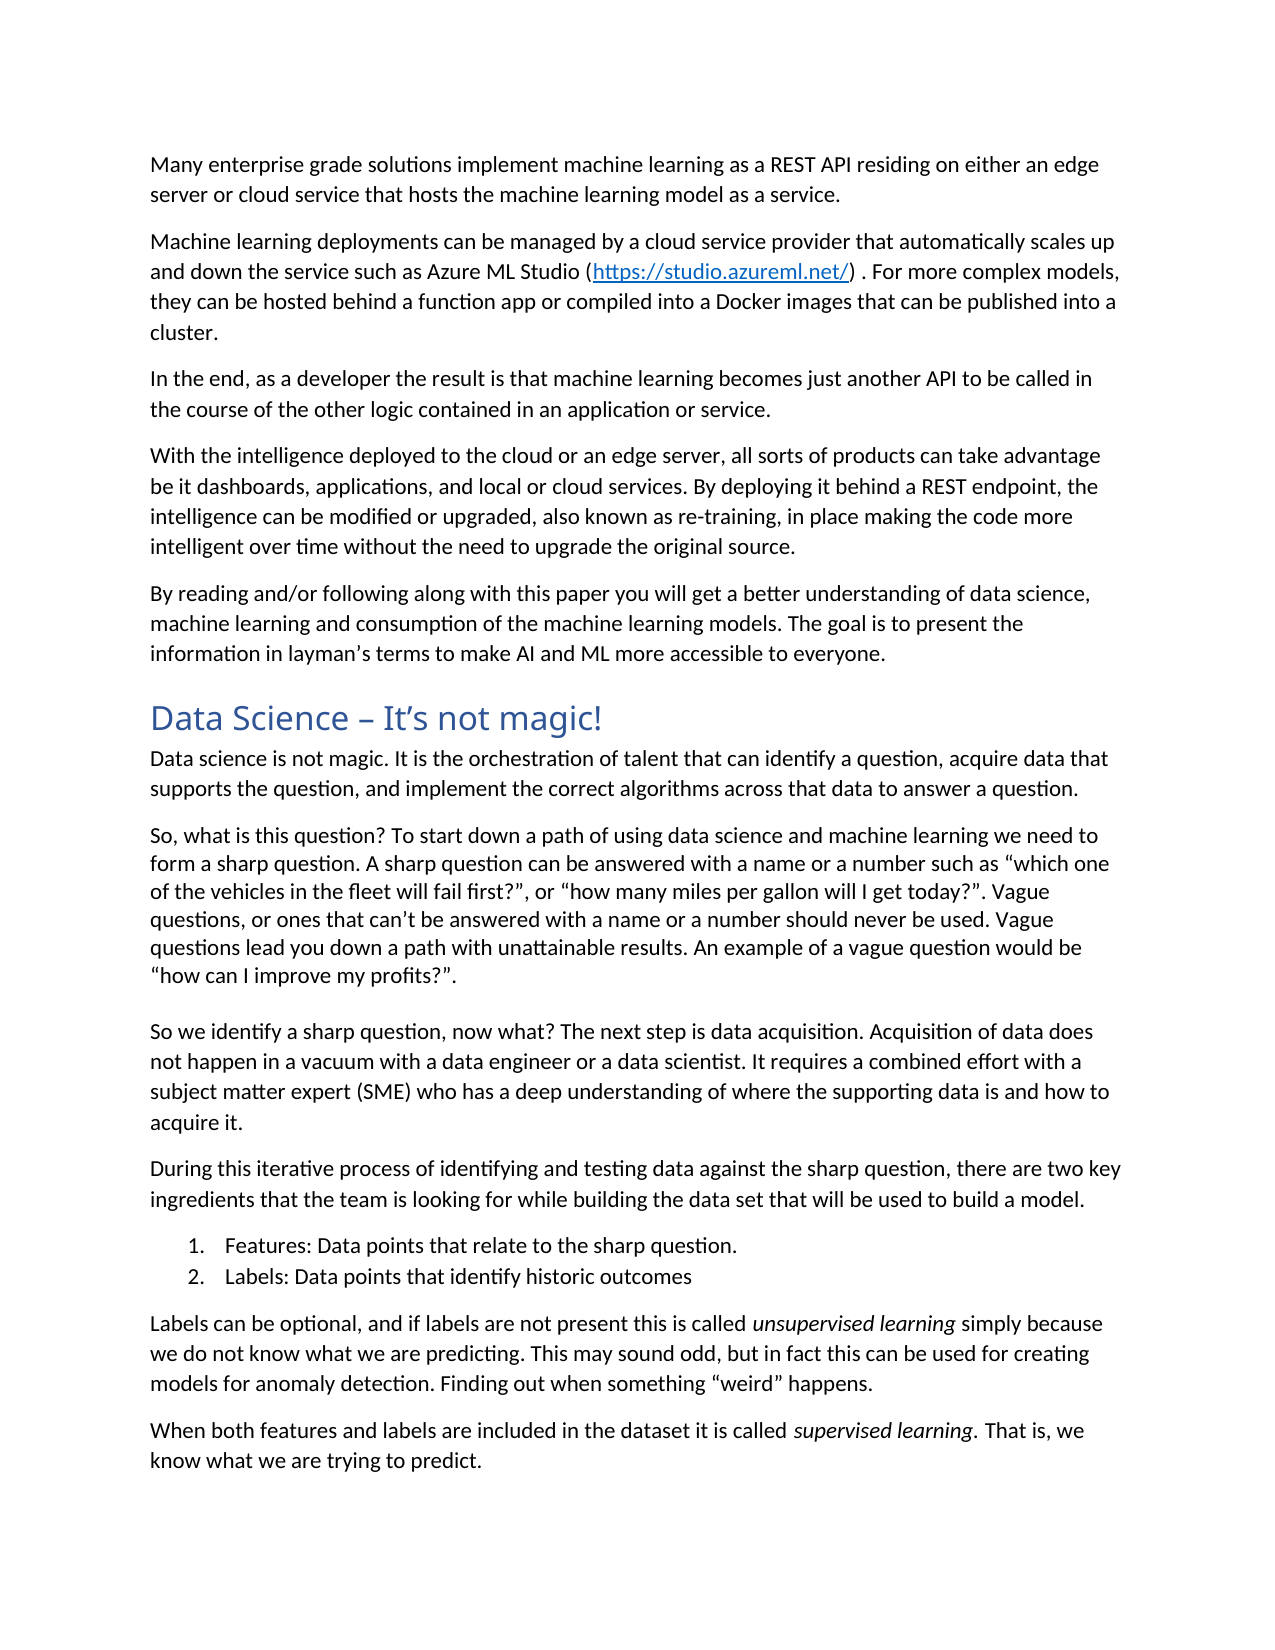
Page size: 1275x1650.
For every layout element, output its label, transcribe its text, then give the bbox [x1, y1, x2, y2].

text So we identify a sharp question, now what? The next step is data acquisition. Acquisition of data does not happen in a vacuum with a data engineer or a data scientist. It requires a combined effort with a subject matter expert (SME) who has a deep understanding of where the supporting data is and how to acquire it. [150, 1017, 1125, 1136]
text Many enterprise grade solutions implement machine learning as a REST API residing on either an edge server or cloud service that hosts the machine learning model as a service. [150, 150, 1125, 208]
text With the intelligence deployed to the cloud or an edge server, all sorts of products can take advantage be it dashboards, applications, and local or cloud services. By deploying it behind a REST endpoint, the intelligence can be modified or upgraded, also known as re-training, in place making the code more intelligent over time without the need to upgrade the original source. [150, 442, 1125, 560]
list Features: Data points that relate to the sharp question. [187, 1232, 1125, 1259]
text Data science is not magic. It is the orchestration of talent that can identify a question, acquire data that supports the question, and implement the correct algorithms across that data to answer a question. [150, 744, 1125, 802]
text Labels can be optional, and if labels are not present this is called unsupervised learning simply because we do not know what we are predicting. This may sound odd, but in fact this can be used for creating models for anomaly detection. Finding out when something “weird” happens. [150, 1309, 1125, 1397]
text During this iterative process of identifying and testing data against the sharp question, there are two key ingredients that the team is looking for while building the data set that will be used to build a model. [150, 1154, 1125, 1213]
text So, what is this question? To start down a path of using data science and machine learning we need to form a sharp question. A sharp question can be answered with a name or a number such as “which one of the vehicles in the fleet will fail first?”, or “how many miles per gallon will I get today?”. Vague questions, or ones that can’t be answered with a name or a number should never be used. Vague questions lead you down a path with unattainable results. An example of a vague question would be “how can I improve my profits?”. [150, 821, 1125, 1017]
subtitle Data Science – It’s not magic! [150, 695, 1125, 740]
text By reading and/or following along with this paper you will get a better understanding of data science, machine learning and consumption of the machine learning models. The goal is to present the information in layman’s terms to make AI and ML more accessible to everyone. [150, 579, 1125, 668]
text When both features and labels are included in the dataset it is called supervised learning. That is, we know what we are trying to predict. [150, 1416, 1125, 1474]
text In the end, as a developer the result is that machine learning becomes just another API to be called in the course of the other logic contained in an application or service. [150, 364, 1125, 423]
list Labels: Data points that identify historic outcomes [187, 1262, 1125, 1290]
text Machine learning deployments can be managed by a cloud service provider that automatically scales up and down the service such as Azure ML Studio (https://studio.azureml.net/) . For more complex models, they can be hosted behind a function app or compiled into a Docker images that can be published into a cluster. [150, 227, 1125, 346]
